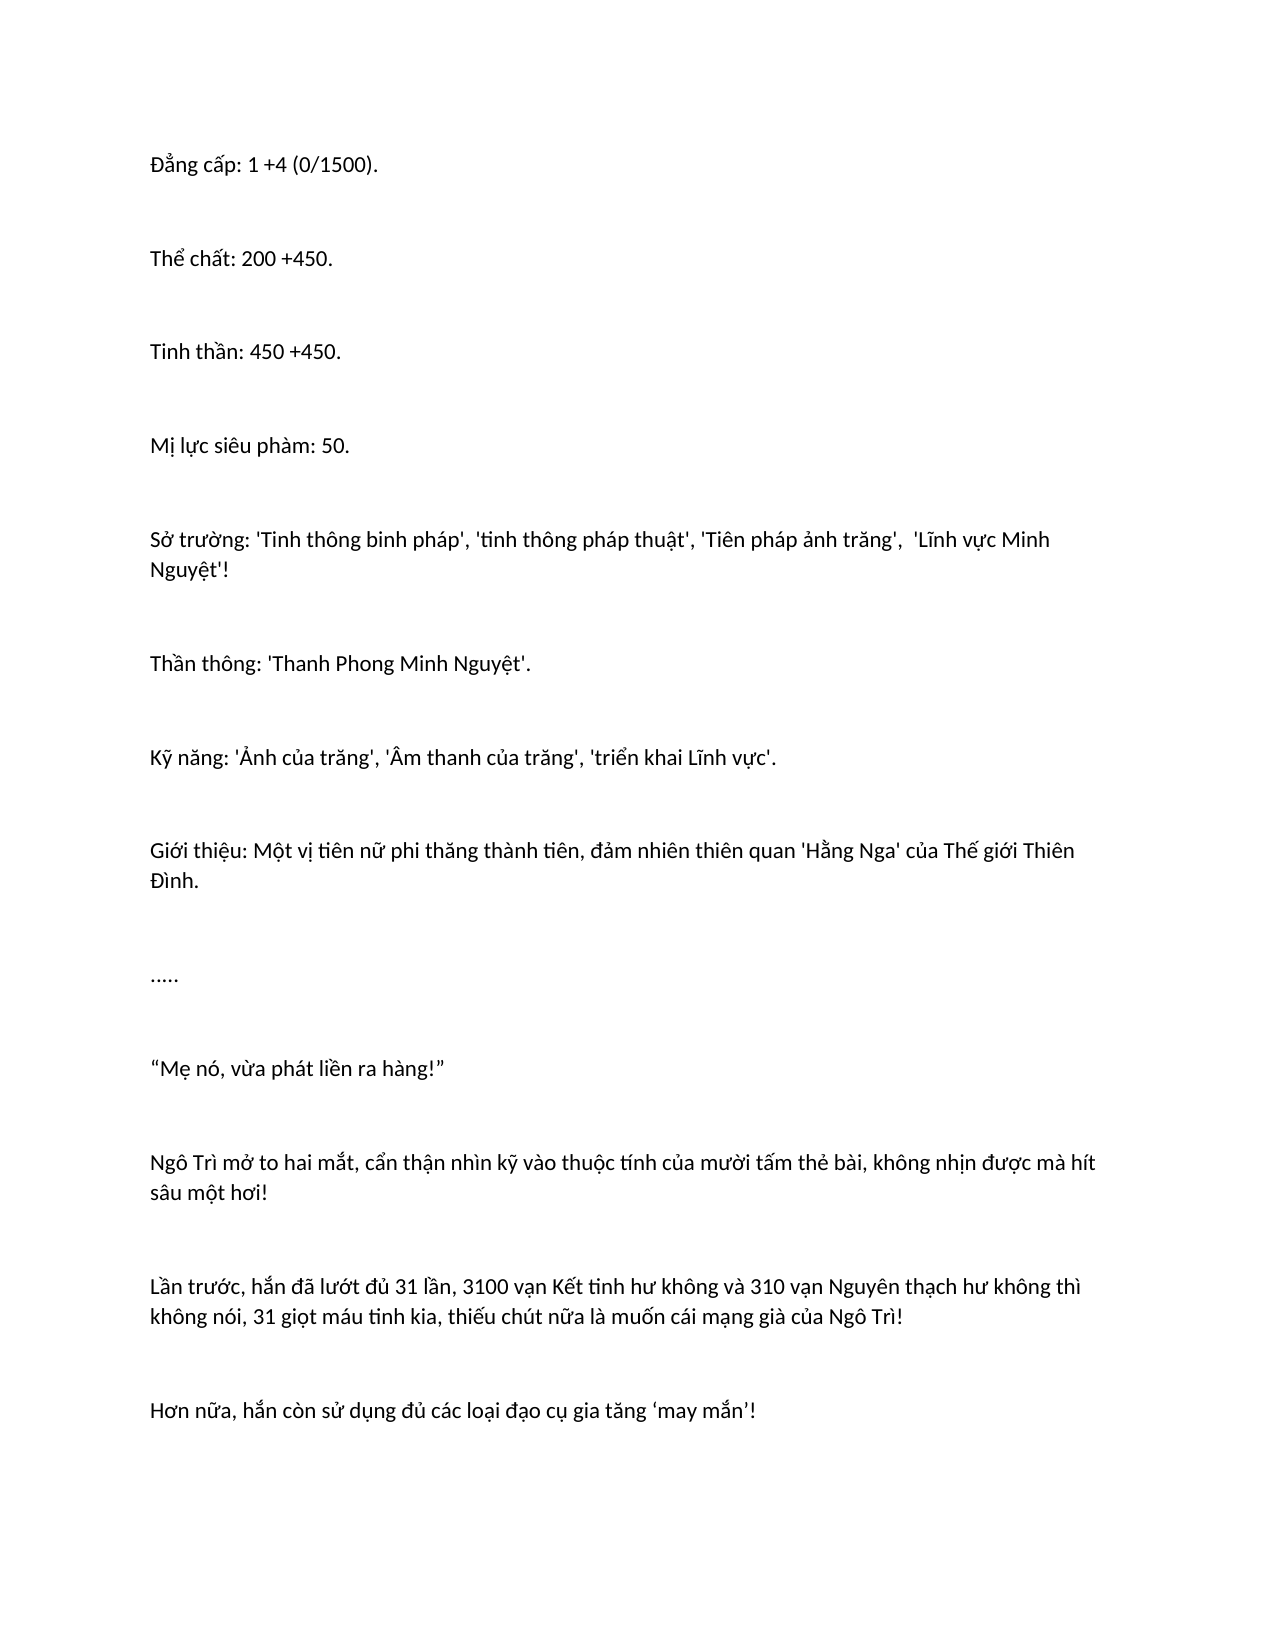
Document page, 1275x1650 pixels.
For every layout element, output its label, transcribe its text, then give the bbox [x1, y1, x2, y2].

text “Mẹ nó, vừa phát liền ra hàng!” [150, 1054, 1125, 1082]
text ..... [150, 960, 1125, 988]
text Ngô Trì mở to hai mắt, cẩn thận nhìn kỹ vào thuộc tính của mười tấm thẻ bài, không nhịn được mà hít sâu một hơi! [150, 1148, 1125, 1206]
text Lần trước, hắn đã lướt đủ 31 lần, 3100 vạn Kết tinh hư không và 310 vạn Nguyên thạch hư không thì không nói, 31 giọt máu tinh kia, thiếu chút nữa là muốn cái mạng già của Ngô Trì! [150, 1272, 1125, 1330]
text Đẳng cấp: 1 +4 (0/1500). [150, 150, 1125, 178]
text Thể chất: 200 +450. [150, 244, 1125, 272]
text Kỹ năng: 'Ảnh của trăng', 'Âm thanh của trăng', 'triển khai Lĩnh vực'. [150, 743, 1125, 771]
text Thần thông: 'Thanh Phong Minh Nguyệt'. [150, 649, 1125, 677]
text Sở trường: 'Tinh thông binh pháp', 'tinh thông pháp thuật', 'Tiên pháp ảnh trăng', 'Lĩnh vực Minh Nguyệt'! [150, 525, 1125, 583]
text Tinh thần: 450 +450. [150, 337, 1125, 366]
text Giới thiệu: Một vị tiên nữ phi thăng thành tiên, đảm nhiên thiên quan 'Hằng Nga' của Thế giới Thiên Đình. [150, 836, 1125, 895]
text Hơn nữa, hắn còn sử dụng đủ các loại đạo cụ gia tăng ‘may mắn’! [150, 1396, 1125, 1424]
text Mị lực siêu phàm: 50. [150, 431, 1125, 459]
